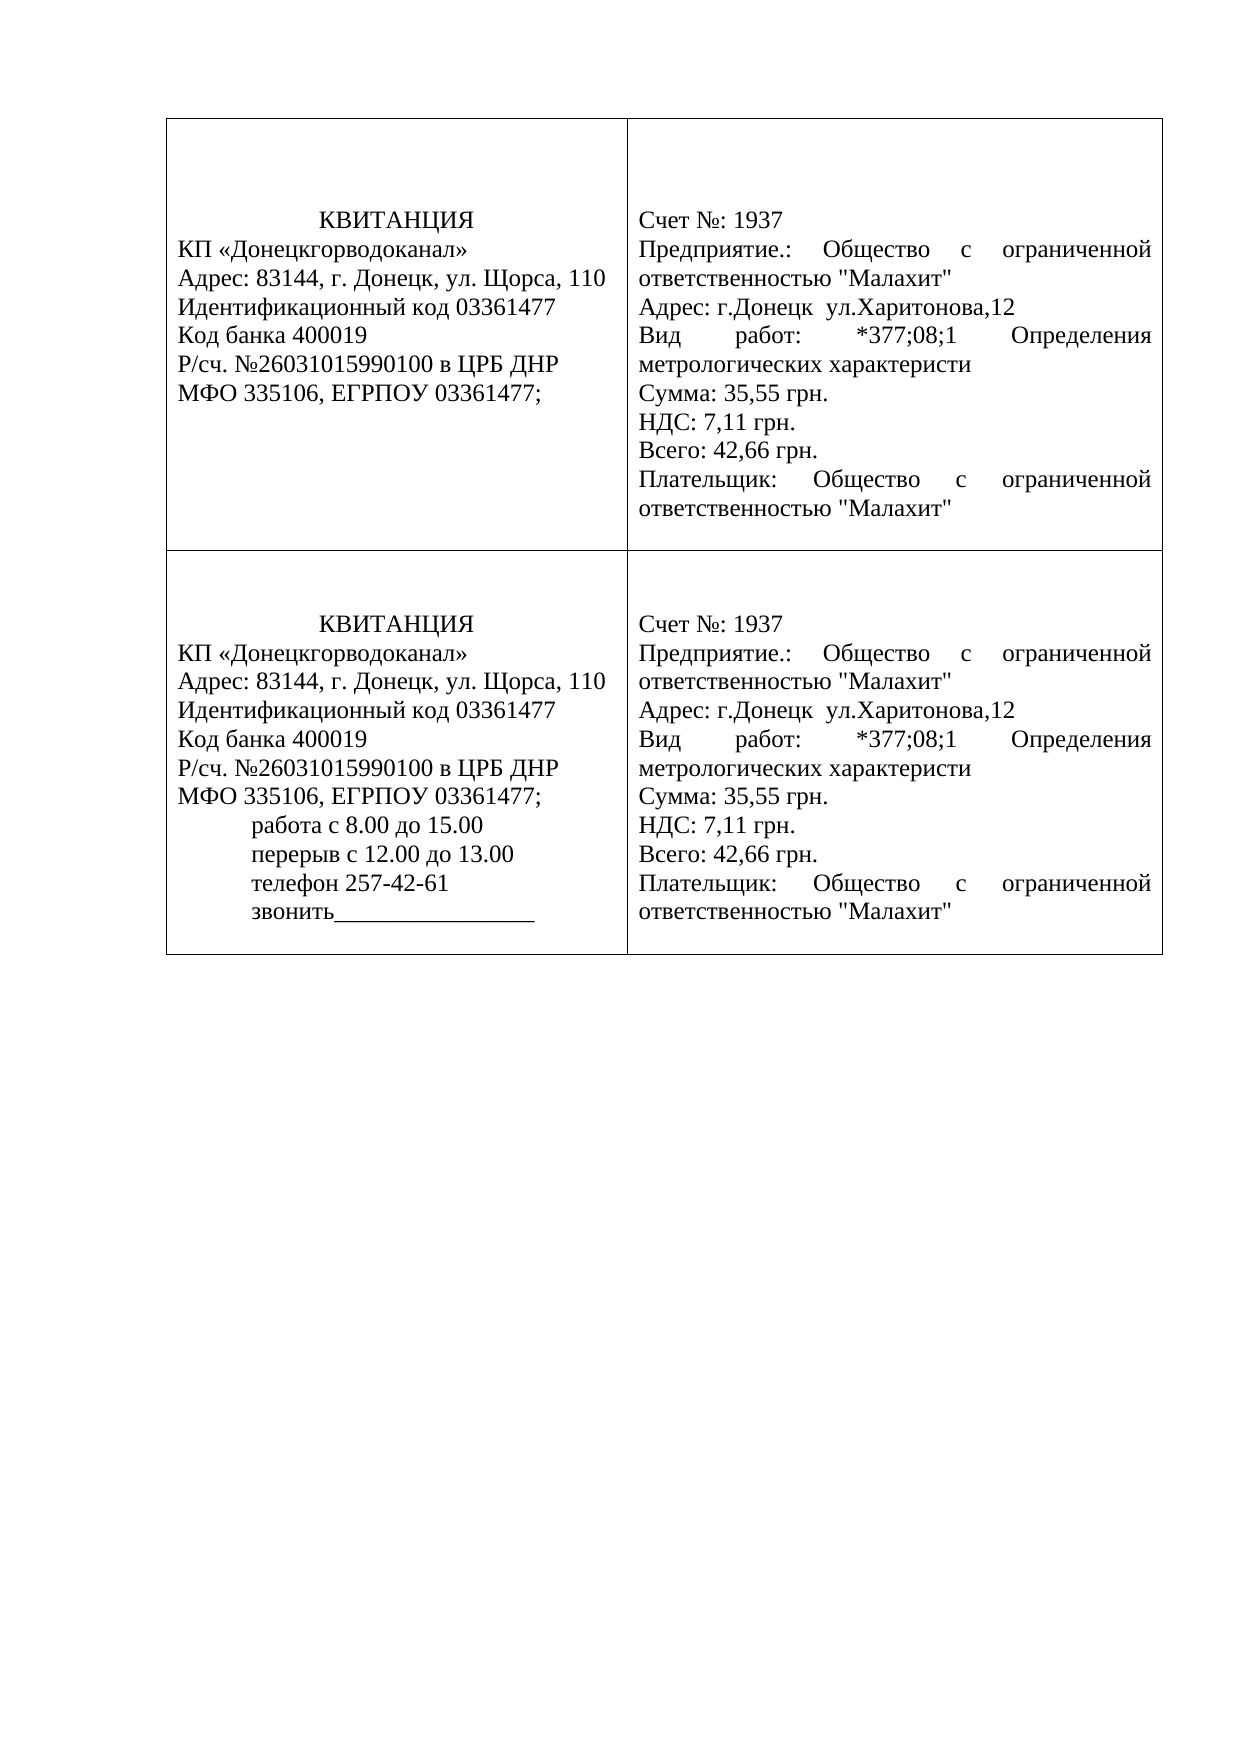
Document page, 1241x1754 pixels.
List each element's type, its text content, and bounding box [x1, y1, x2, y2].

table_header Счет №: 1937 Предприятие.: Общество с ограниченной ответственностью "Малахит" Адрес: г.Донецк ул.Харитонова,12 Вид работ: *377;08;1 Определения метрологических характеристи Сумма: 35,55 грн. НДС: 7,11 грн. Всего: 42,66 грн. Плательщик: Общество с ограниченной ответственностью "Малахит" [628, 119, 1162, 550]
table_cell Счет №: 1937 Предприятие.: Общество с ограниченной ответственностью "Малахит" Адрес: г.Донецк ул.Харитонова,12 Вид работ: *377;08;1 Определения метрологических характеристи Сумма: 35,55 грн. НДС: 7,11 грн. Всего: 42,66 грн. Плательщик: Общество с ограниченной ответственностью "Малахит" [628, 551, 1162, 954]
table_header КВИТАНЦИЯ КП «Донецкгорводоканал» Адрес: 83144, г. Донецк, ул. Щорса, 110 Идентификационный код 03361477 Код банка 400019 Р/сч. №26031015990100 в ЦРБ ДНР МФО 335106, ЕГРПОУ 03361477; [167, 119, 627, 550]
table_cell КВИТАНЦИЯ КП «Донецкгорводоканал» Адрес: 83144, г. Донецк, ул. Щорса, 110 Идентификационный код 03361477 Код банка 400019 Р/сч. №26031015990100 в ЦРБ ДНР МФО 335106, ЕГРПОУ 03361477; работа с 8.00 до 15.00 перерыв с 12.00 до 13.00 телефон 257-42-61 звонить________________ [167, 551, 627, 954]
